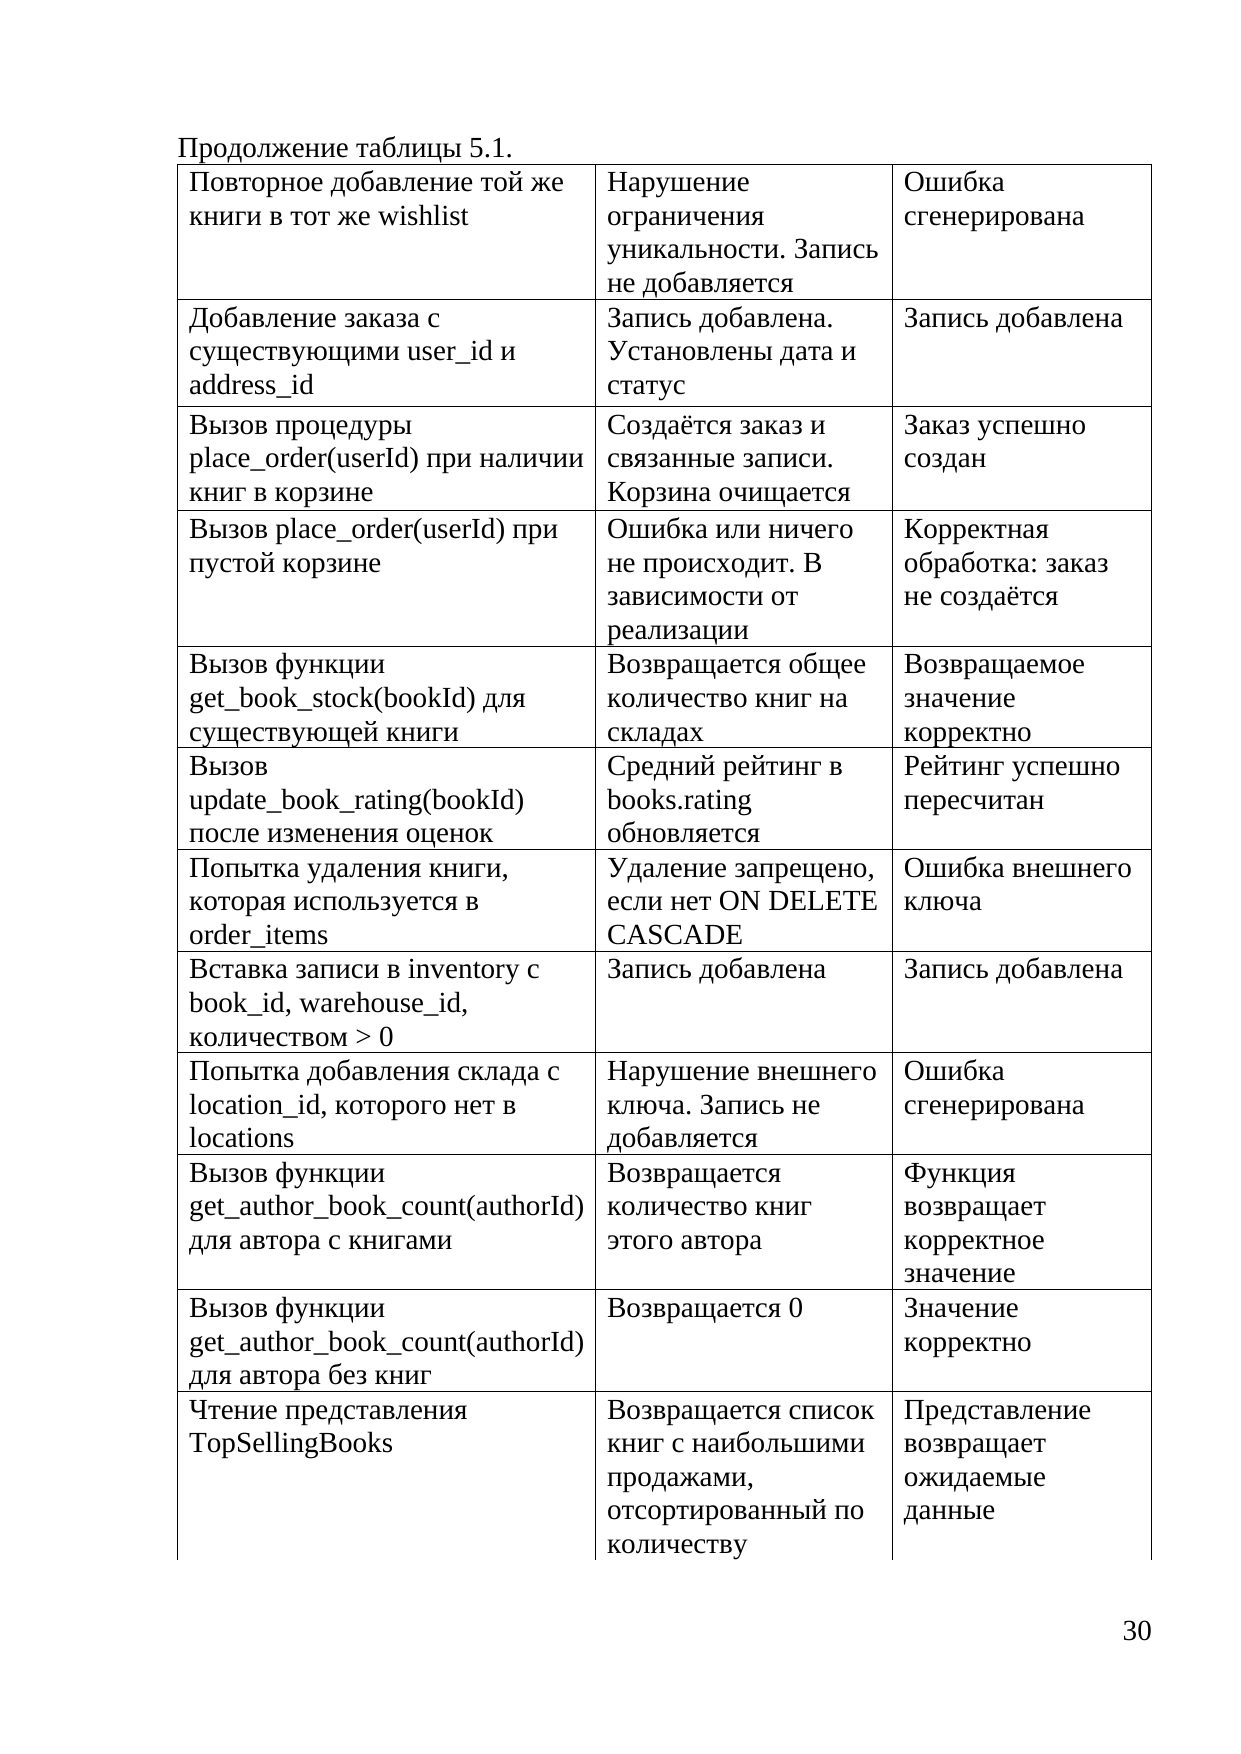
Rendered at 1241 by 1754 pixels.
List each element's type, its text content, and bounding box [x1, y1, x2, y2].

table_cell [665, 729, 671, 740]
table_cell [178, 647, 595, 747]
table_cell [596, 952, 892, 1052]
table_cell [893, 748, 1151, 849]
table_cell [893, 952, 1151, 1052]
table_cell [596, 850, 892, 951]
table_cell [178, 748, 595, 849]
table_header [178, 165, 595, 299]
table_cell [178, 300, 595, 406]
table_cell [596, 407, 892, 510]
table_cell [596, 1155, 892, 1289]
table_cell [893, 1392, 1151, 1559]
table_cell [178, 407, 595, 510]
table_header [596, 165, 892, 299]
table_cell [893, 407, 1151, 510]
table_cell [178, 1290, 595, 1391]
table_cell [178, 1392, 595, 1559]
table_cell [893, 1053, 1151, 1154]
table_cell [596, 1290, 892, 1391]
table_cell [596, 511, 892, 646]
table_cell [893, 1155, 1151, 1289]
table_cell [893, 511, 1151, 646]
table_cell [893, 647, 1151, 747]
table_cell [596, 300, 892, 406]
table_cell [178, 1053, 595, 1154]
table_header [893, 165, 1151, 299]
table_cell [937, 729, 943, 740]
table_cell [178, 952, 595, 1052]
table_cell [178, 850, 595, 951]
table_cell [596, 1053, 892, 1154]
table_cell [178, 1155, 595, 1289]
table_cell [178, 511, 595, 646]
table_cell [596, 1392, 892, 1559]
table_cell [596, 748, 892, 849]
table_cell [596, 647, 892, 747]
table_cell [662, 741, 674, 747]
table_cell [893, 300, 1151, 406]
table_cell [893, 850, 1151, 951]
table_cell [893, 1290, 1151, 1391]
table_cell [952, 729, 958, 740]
text Продолжение таблицы 5.1. [177, 130, 1152, 163]
